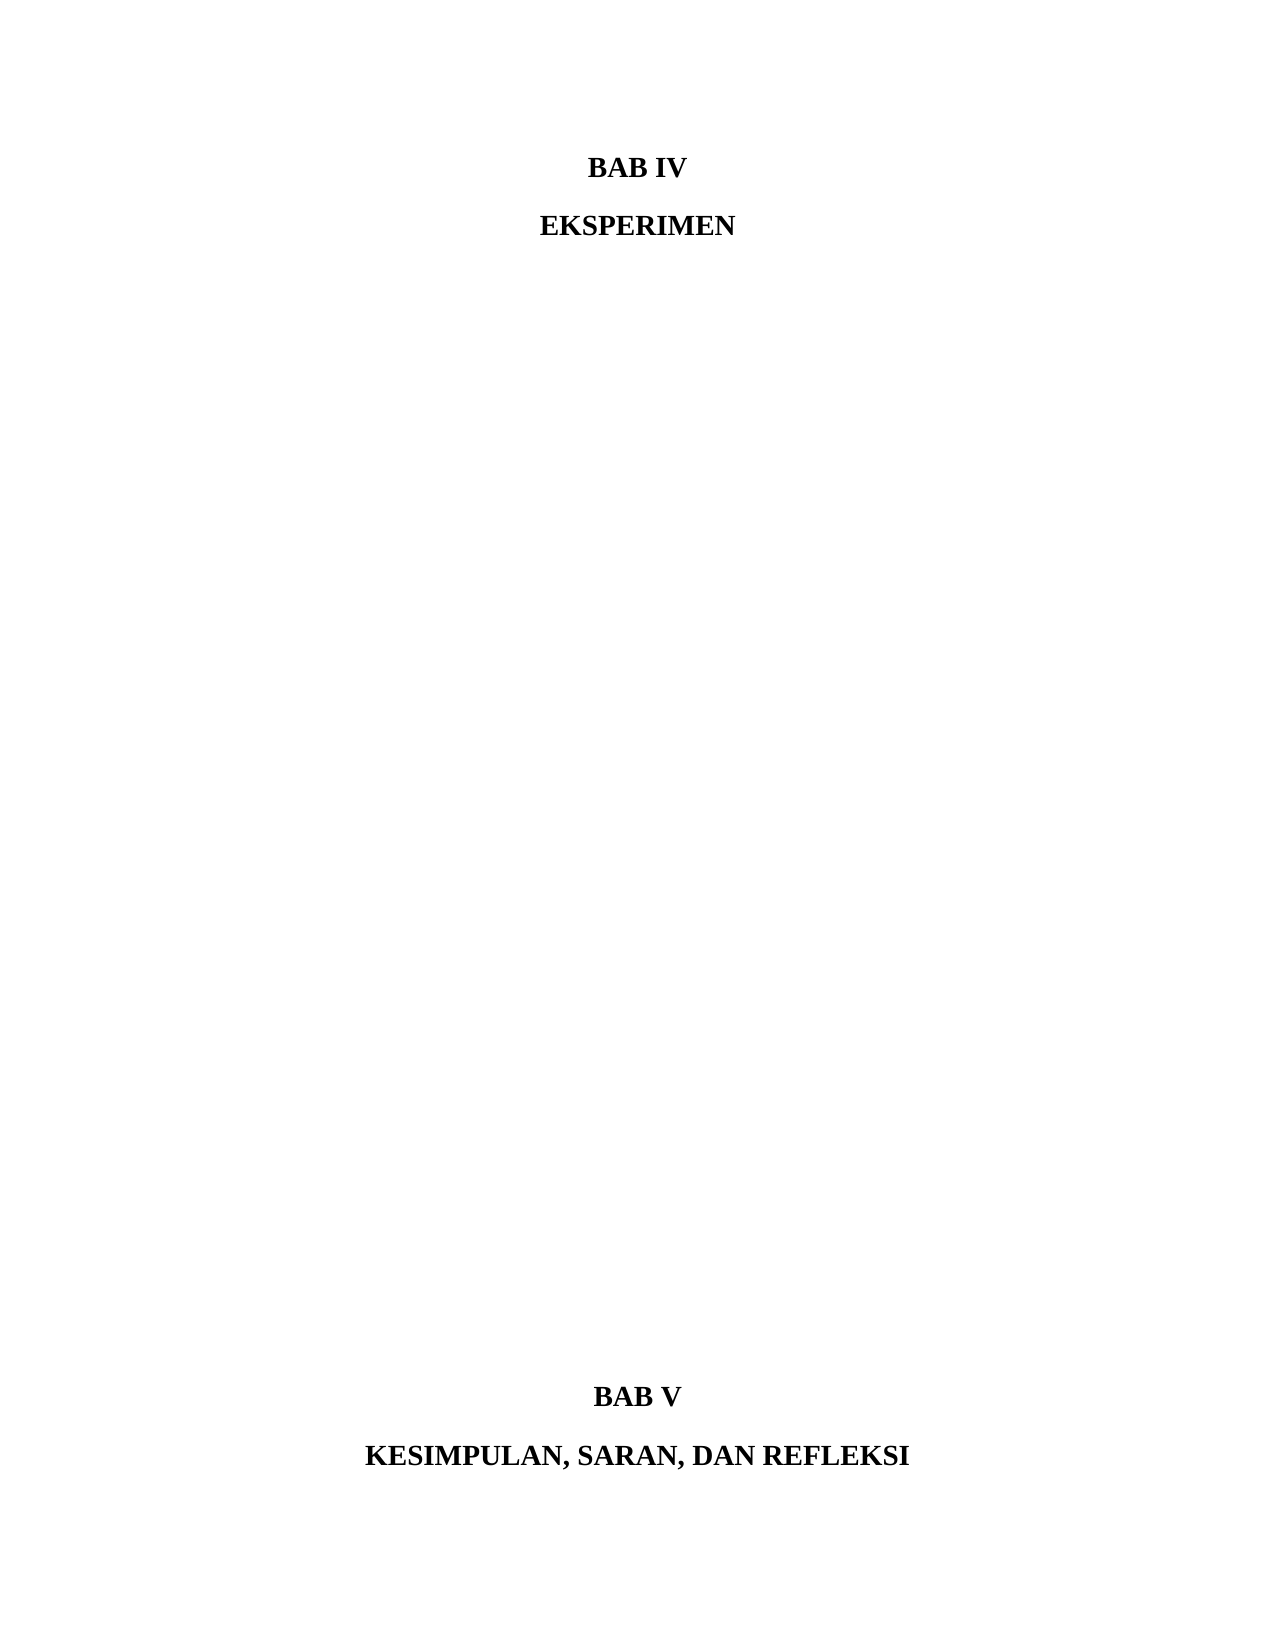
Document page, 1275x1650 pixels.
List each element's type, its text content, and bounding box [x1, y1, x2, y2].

subtitle BAB V [150, 1379, 1125, 1413]
text KESIMPULAN, SARAN, DAN REFLEKSI [150, 1438, 1125, 1471]
text EKSPERIMEN [150, 208, 1125, 242]
subtitle BAB IV [150, 150, 1125, 183]
